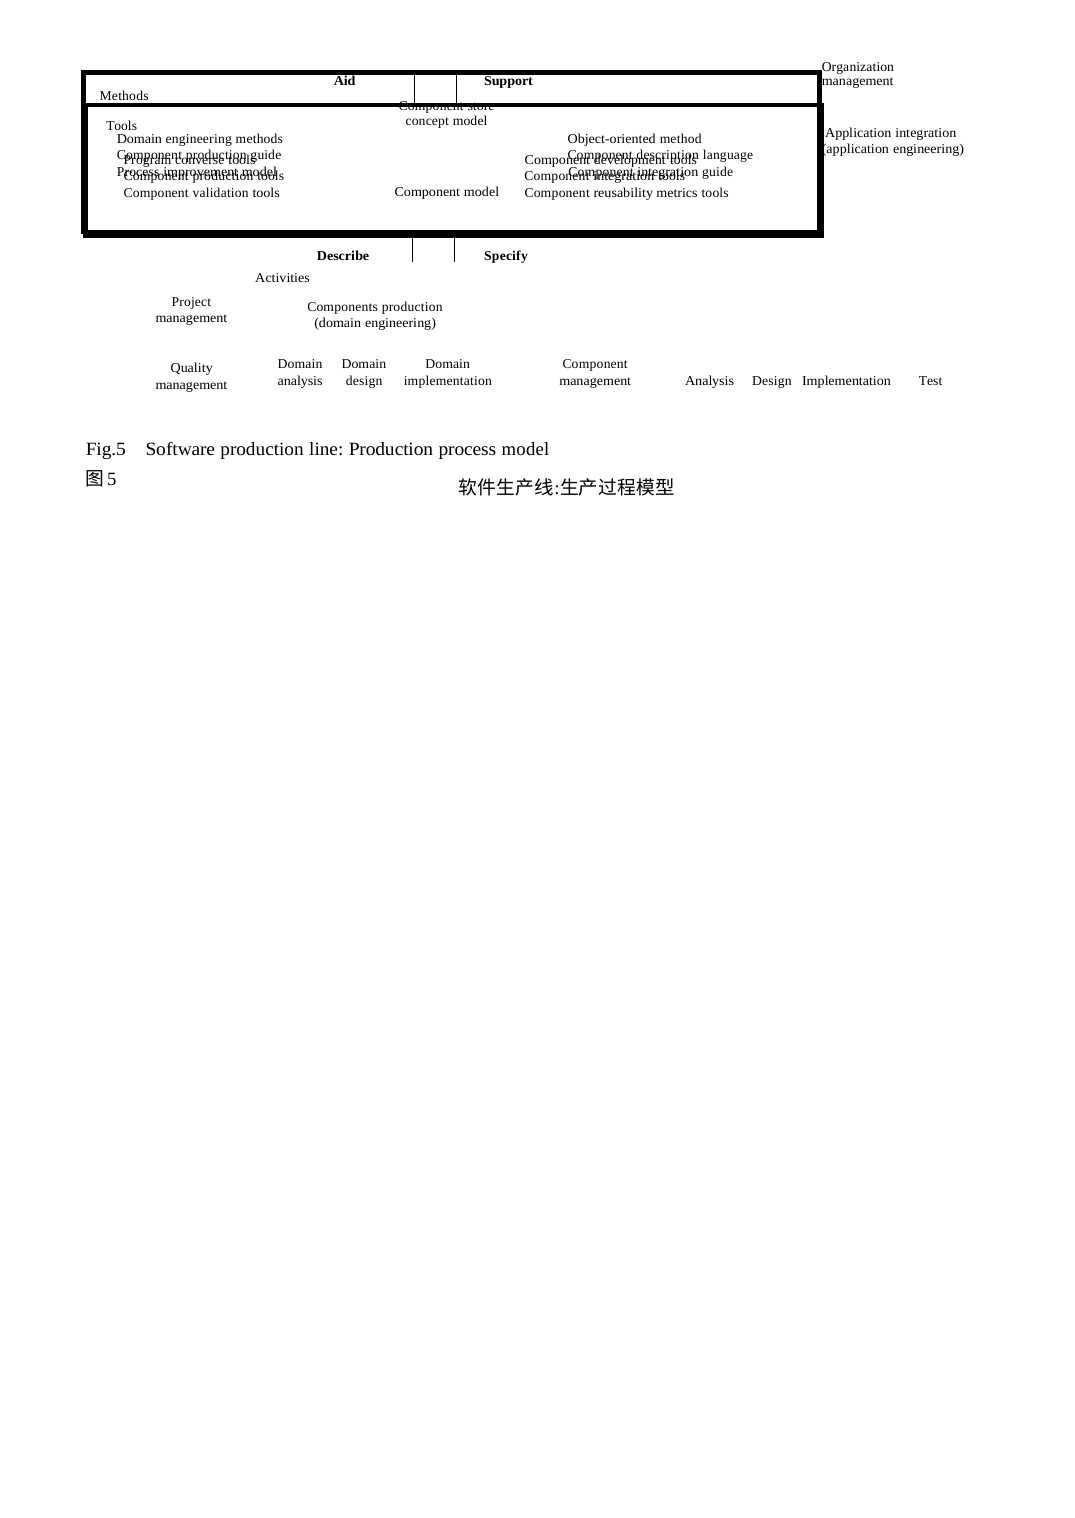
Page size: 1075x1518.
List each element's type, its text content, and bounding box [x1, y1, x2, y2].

table_cell [413, 238, 454, 262]
text Domain [277, 356, 329, 372]
table_header Support [457, 70, 822, 103]
text 图 5 [86, 468, 446, 489]
table_cell Specify [455, 238, 819, 262]
text management [155, 377, 233, 392]
table_header [415, 70, 456, 103]
table_cell Tools Program converse tools Component development tools Component production tools Component integration tools Component validation tools Component reusability metrics tools [88, 107, 819, 233]
text Fig.5 Software production line: Production process model [86, 438, 1006, 459]
text Domain [341, 356, 393, 372]
text 软 件 生 产 线 : 生 产 过 程 模 型 [459, 478, 1006, 498]
text Domain Component [425, 356, 1006, 372]
text Activities [255, 262, 449, 286]
text management [155, 310, 233, 326]
text (domain engineering) [314, 315, 449, 331]
text analysis [277, 373, 329, 388]
text management [822, 73, 1006, 88]
table_header Aid [86, 70, 414, 103]
text Quality [170, 360, 233, 376]
text (application engineering) [824, 141, 1006, 157]
text Components production [307, 298, 449, 314]
text implementation management Analysis Design Implementation Test [403, 372, 1006, 388]
text Project [171, 293, 233, 309]
table_cell Describe [83, 238, 412, 262]
text Application integration [824, 124, 1006, 140]
text design [346, 373, 393, 388]
